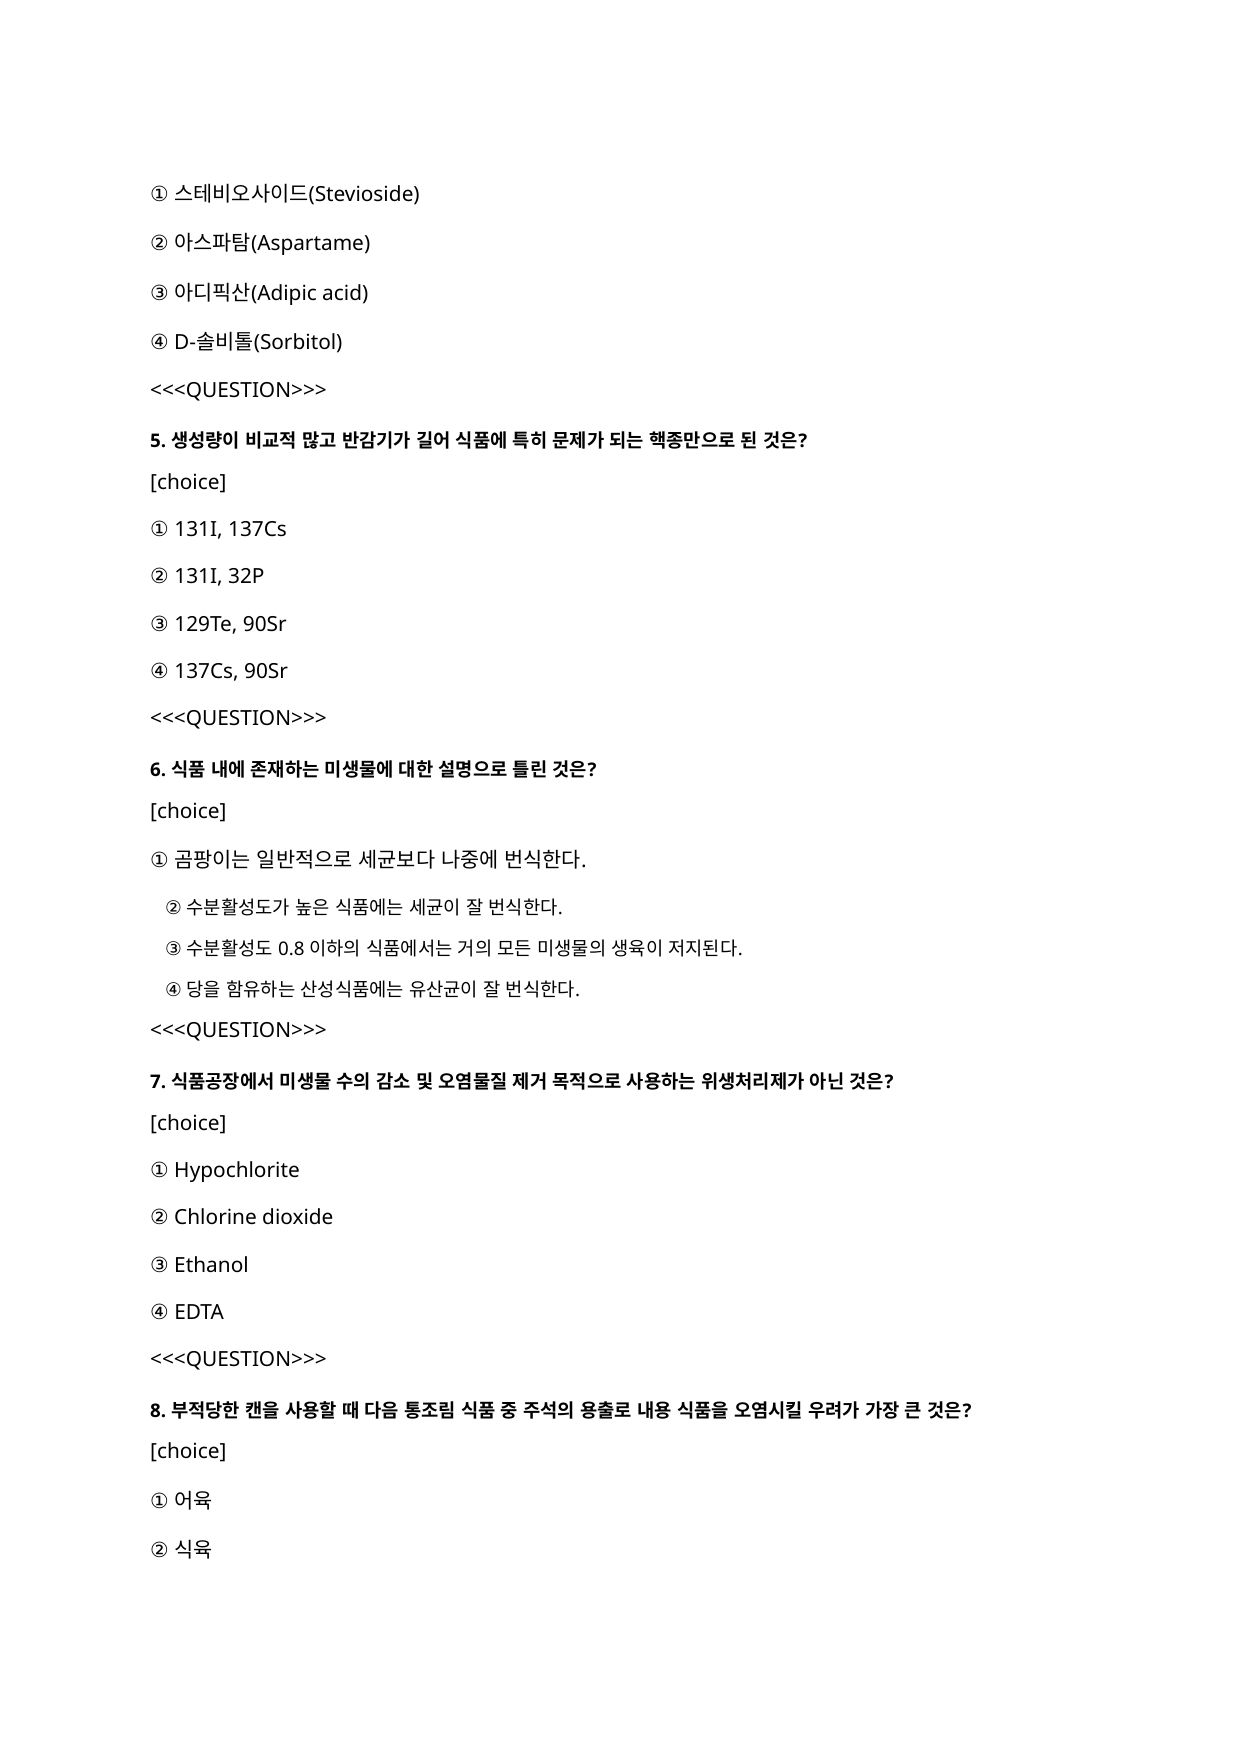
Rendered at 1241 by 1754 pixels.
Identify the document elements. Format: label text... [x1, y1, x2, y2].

text ① 곰팡이는 일반적으로 세균보다 나중에 번식한다. [150, 843, 1090, 873]
text 5. 생성량이 비교적 많고 반감기가 길어 식품에 특히 문제가 되는 핵종만으로 된 것은? [150, 426, 1090, 453]
text ② 아스파탐(Aspartame) [150, 227, 1090, 257]
text ① 131I, 137Cs [150, 514, 1090, 543]
text ② Chlorine dioxide [150, 1202, 1090, 1231]
text ④ EDTA [150, 1297, 1090, 1325]
text 7. 식품공장에서 미생물 수의 감소 및 오염물질 제거 목적으로 사용하는 위생처리제가 아닌 것은? [150, 1067, 1090, 1094]
text <<<QUESTION>>> [150, 375, 1090, 403]
text ① 스테비오사이드(Stevioside) [150, 177, 1090, 207]
text 8. 부적당한 캔을 사용할 때 다음 통조림 식품 중 주석의 용출로 내용 식품을 오염시킬 우려가 가장 큰 것은? [150, 1396, 1090, 1423]
text ④ 137Cs, 90Sr [150, 656, 1090, 685]
text <<<QUESTION>>> [150, 703, 1090, 732]
text [choice] [150, 1108, 1090, 1136]
text ④ D-솔비톨(Sorbitol) [150, 325, 1090, 356]
text ② 131I, 32P [150, 562, 1090, 590]
text <<<QUESTION>>> [150, 1015, 1090, 1044]
text 6. 식품 내에 존재하는 미생물에 대한 설명으로 틀린 것은? [150, 755, 1090, 782]
text ③ 아디픽산(Adipic acid) [150, 276, 1090, 306]
text ③ Ethanol [150, 1250, 1090, 1278]
text [choice] [150, 467, 1090, 496]
text <<<QUESTION>>> [150, 1344, 1090, 1373]
text ③ 수분활성도 0.8 이하의 식품에서는 거의 모든 미생물의 생육이 저지된다. [150, 933, 1090, 961]
text ② 식육 [150, 1533, 1090, 1564]
text ④ 당을 함유하는 산성식품에는 유산균이 잘 번식한다. [150, 974, 1090, 1002]
text ② 수분활성도가 높은 식품에는 세균이 잘 번식한다. [150, 893, 1090, 920]
text ① 어육 [150, 1484, 1090, 1514]
text [choice] [150, 1437, 1090, 1465]
text ③ 129Te, 90Sr [150, 609, 1090, 637]
text [choice] [150, 796, 1090, 824]
text ① Hypochlorite [150, 1155, 1090, 1183]
